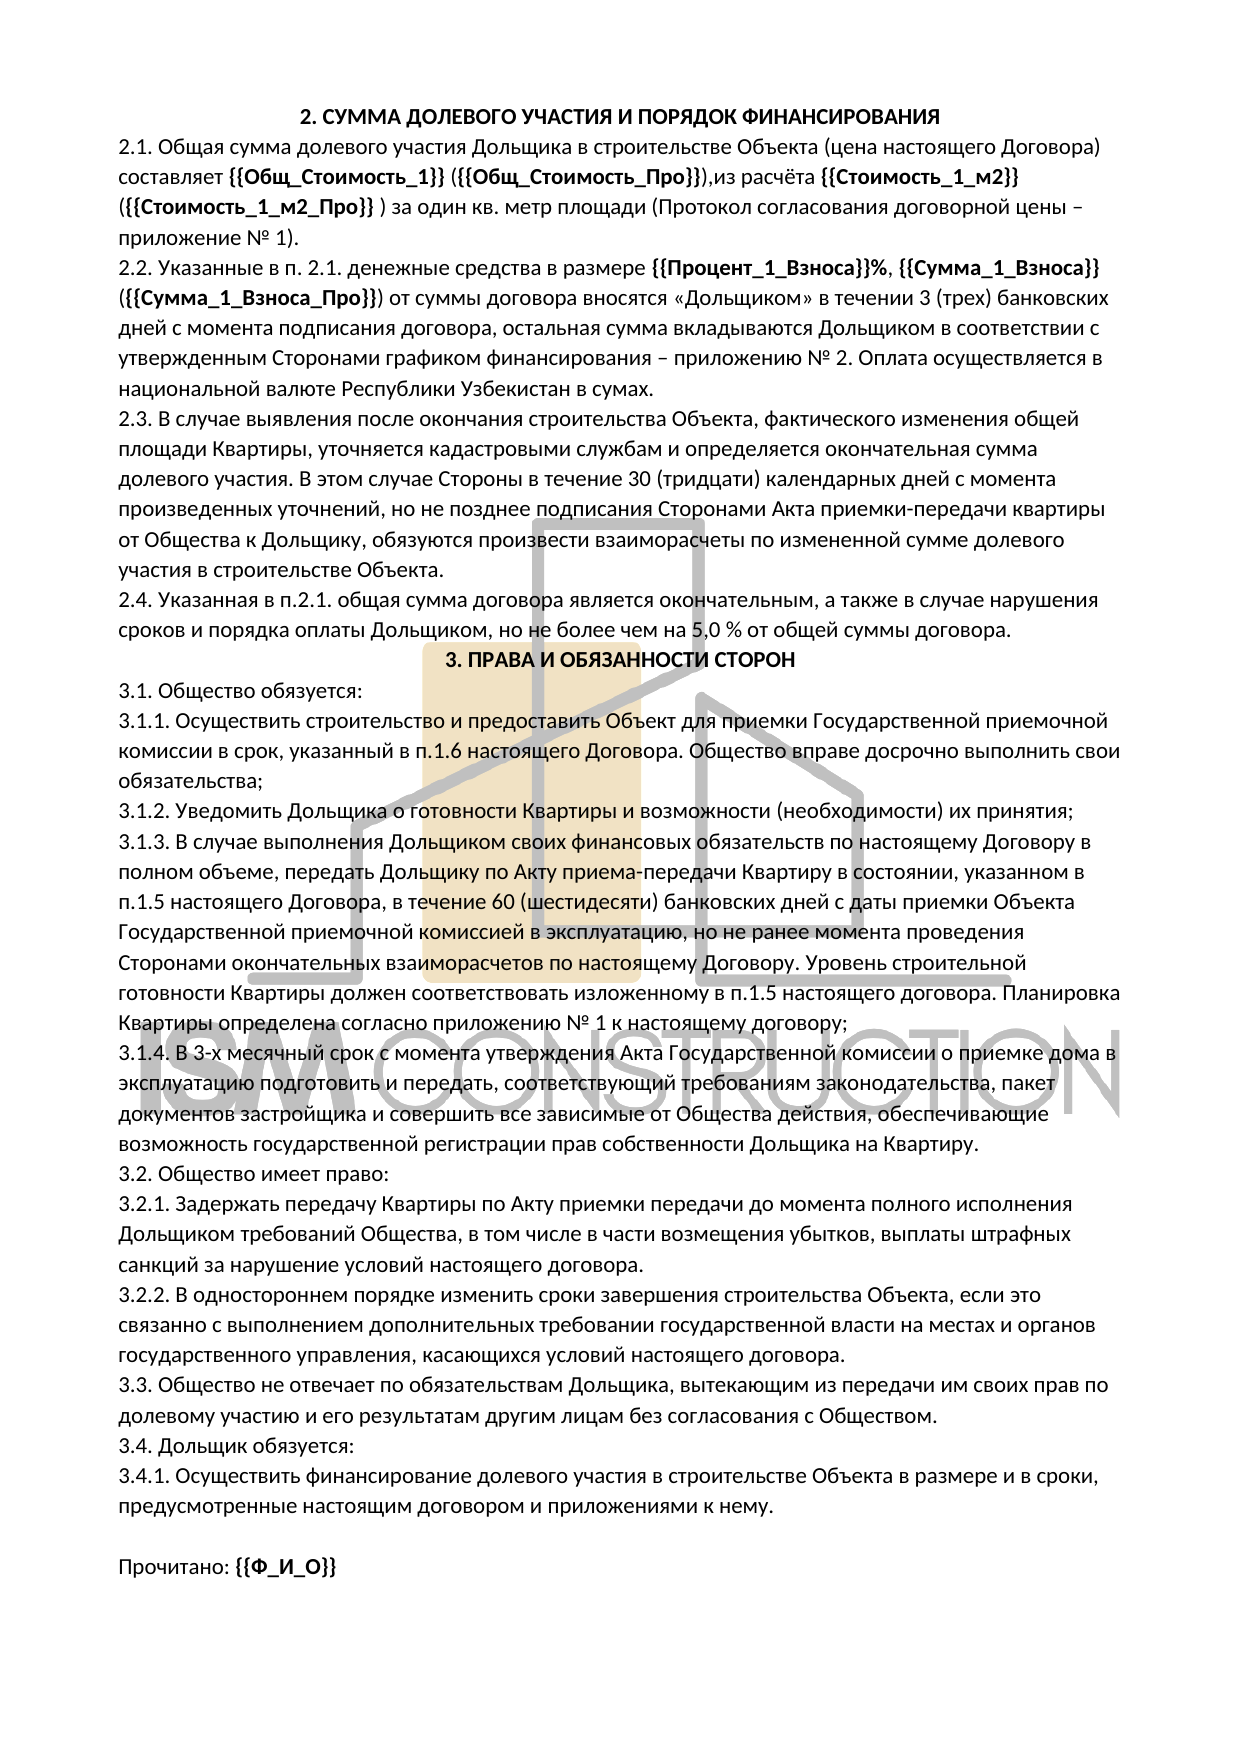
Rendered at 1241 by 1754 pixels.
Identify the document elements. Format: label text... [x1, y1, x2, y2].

text 3.3. Общество не отвечает по обязательствам Дольщика, вытекающим из передачи им своих прав по долевому участию и его результатам другим лицам без согласования с Обществом. [118, 1371, 1122, 1429]
text 3. ПРАВА И ОБЯЗАННОСТИ СТОРОН [118, 646, 1122, 673]
text 3.2.1. Задержать передачу Квартиры по Акту приемки передачи до момента полного исполнения Дольщиком требований Общества, в том числе в части возмещения убытков, выплаты штрафных санкций за нарушение условий настоящего договора. [118, 1189, 1122, 1278]
text 3.1.4. В 3-х месячный срок с момента утверждения Акта Государственной комиссии о приемке дома в эксплуатацию подготовить и передать, соответствующий требованиям законодательства, пакет документов застройщика и совершить все зависимые от Общества действия, обеспечивающие возможность государственной регистрации прав собственности Дольщика на Квартиру. [118, 1038, 1122, 1157]
text 3.4.1. Осуществить финансирование долевого участия в строительстве Объекта в размере и в сроки, предусмотренные настоящим договором и приложениями к нему. [118, 1461, 1122, 1519]
text 3.1. Общество обязуется: [118, 676, 1122, 704]
text 3.1.3. В случае выполнения Дольщиком своих финансовых обязательств по настоящему Договору в полном объеме, передать Дольщику по Акту приема-передачи Квартиру в состоянии, указанном в п.1.5 настоящего Договора, в течение 60 (шестидесяти) банковских дней с даты приемки Объекта Государственной приемочной комиссией в эксплуатацию, но не ранее момента проведения Сторонами окончательных взаиморасчетов по настоящему Договору. Уровень строительной готовности Квартиры должен соответствовать изложенному в п.1.5 настоящего договора. Планировка Квартиры определена согласно приложению № 1 к настоящему договору; [118, 827, 1122, 1036]
text 2.4. Указанная в п.2.1. общая сумма договора является окончательным, а также в случае нарушения сроков и порядка оплаты Дольщиком, но не более чем на 5,0 % от общей суммы договора. [118, 585, 1122, 643]
text 3.4. Дольщик обязуется: [118, 1431, 1122, 1459]
picture [19, 246, 1192, 1419]
text 3.2. Общество имеет право: [118, 1159, 1122, 1187]
text Прочитано: {{Ф_И_О}} [118, 1552, 1122, 1580]
text 2.3. В случае выявления после окончания строительства Объекта, фактического изменения общей площади Квартиры, уточняется кадастровыми службам и определяется окончательная сумма долевого участия. В этом случае Стороны в течение 30 (тридцати) календарных дней с момента произведенных уточнений, но не позднее подписания Сторонами Акта приемки-передачи квартиры от Общества к Дольщику, обязуются произвести взаиморасчеты по измененной сумме долевого участия в строительстве Объекта. [118, 404, 1122, 583]
text 3.1.1. Осуществить строительство и предоставить Объект для приемки Государственной приемочной комиссии в срок, указанный в п.1.6 настоящего Договора. Общество вправе досрочно выполнить свои обязательства; [118, 706, 1122, 794]
text 2. СУММА ДОЛЕВОГО УЧАСТИЯ И ПОРЯДОК ФИНАНСИРОВАНИЯ [118, 102, 1122, 130]
text 3.2.2. В одностороннем порядке изменить сроки завершения строительства Объекта, если это связанно с выполнением дополнительных требовании государственной власти на местах и органов государственного управления, касающихся условий настоящего договора. [118, 1280, 1122, 1368]
text 3.1.2. Уведомить Дольщика о готовности Квартиры и возможности (необходимости) их принятия; [118, 797, 1122, 824]
